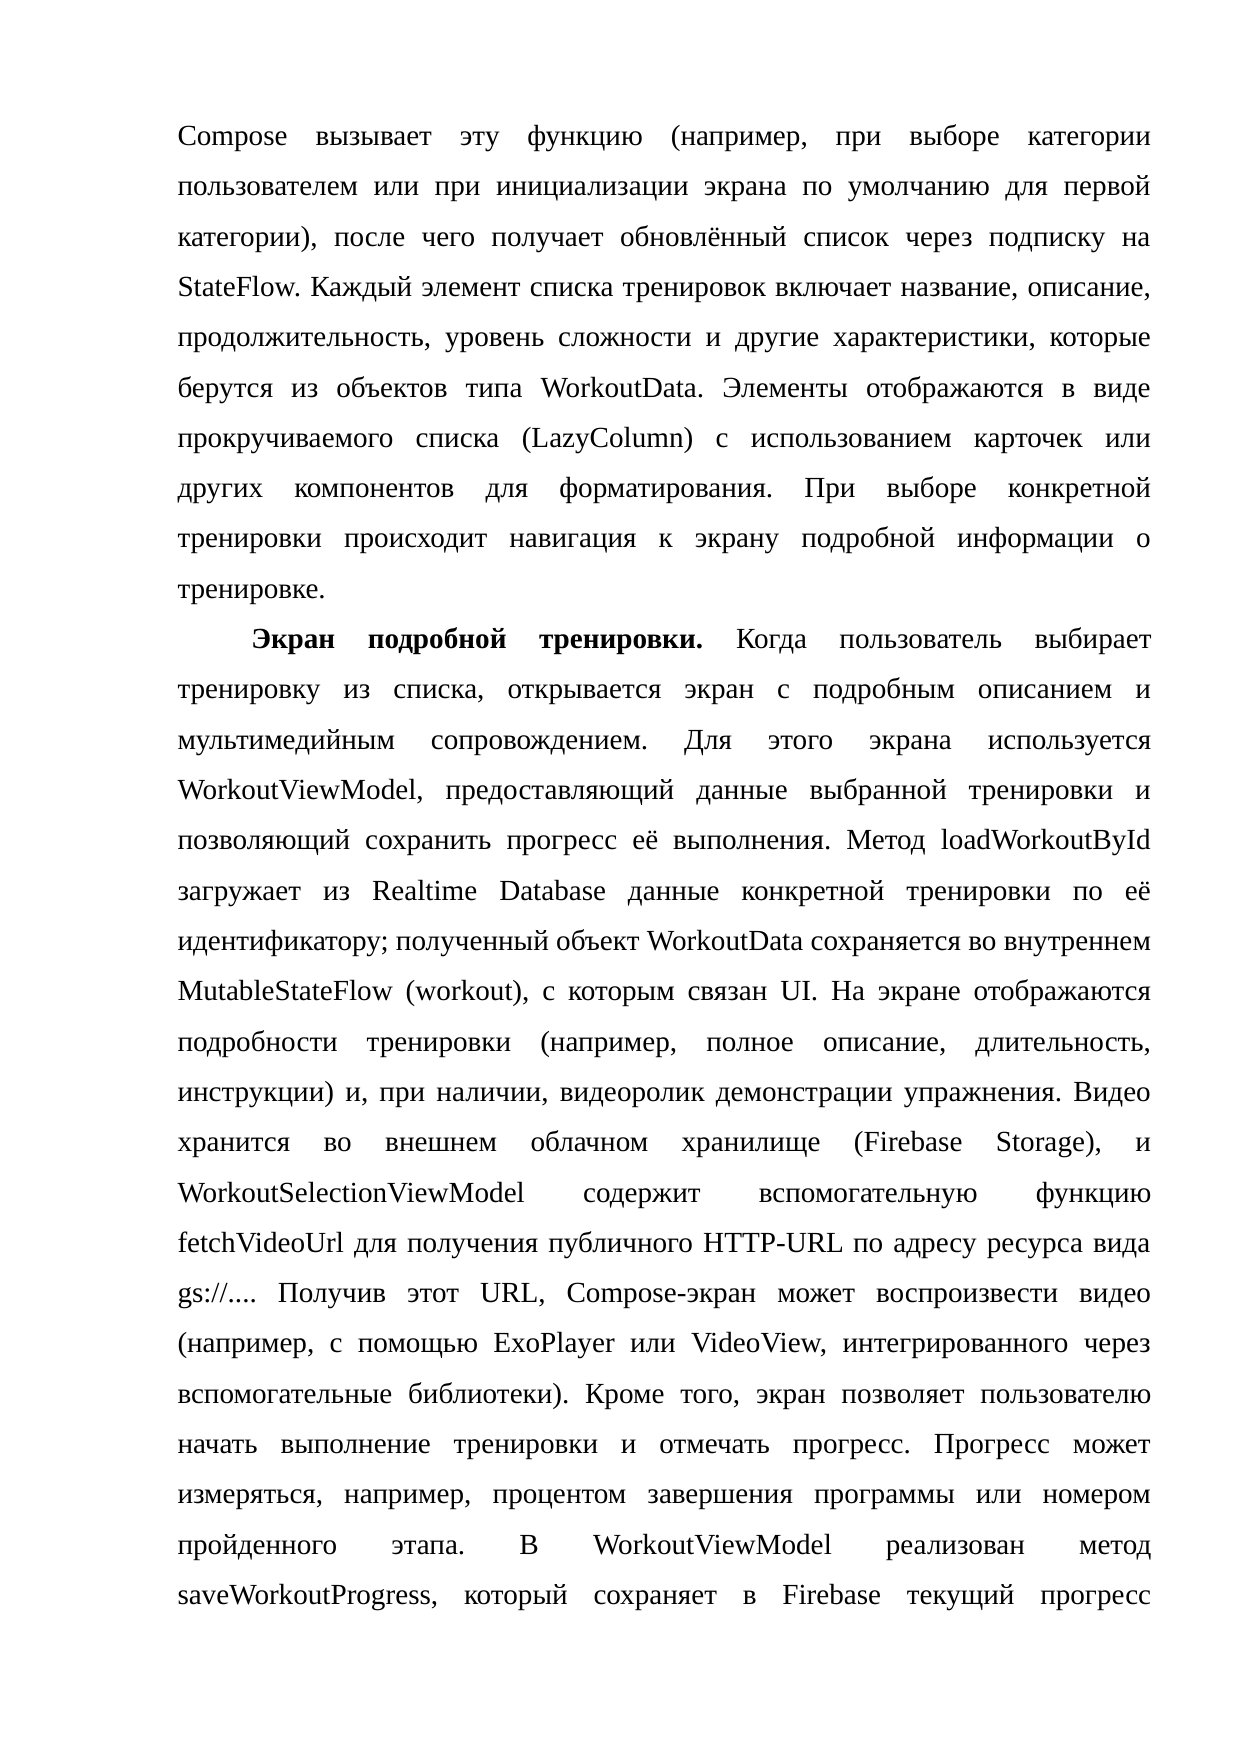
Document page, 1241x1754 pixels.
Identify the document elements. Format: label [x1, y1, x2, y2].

text [177, 621, 1152, 1611]
text [177, 118, 1152, 604]
